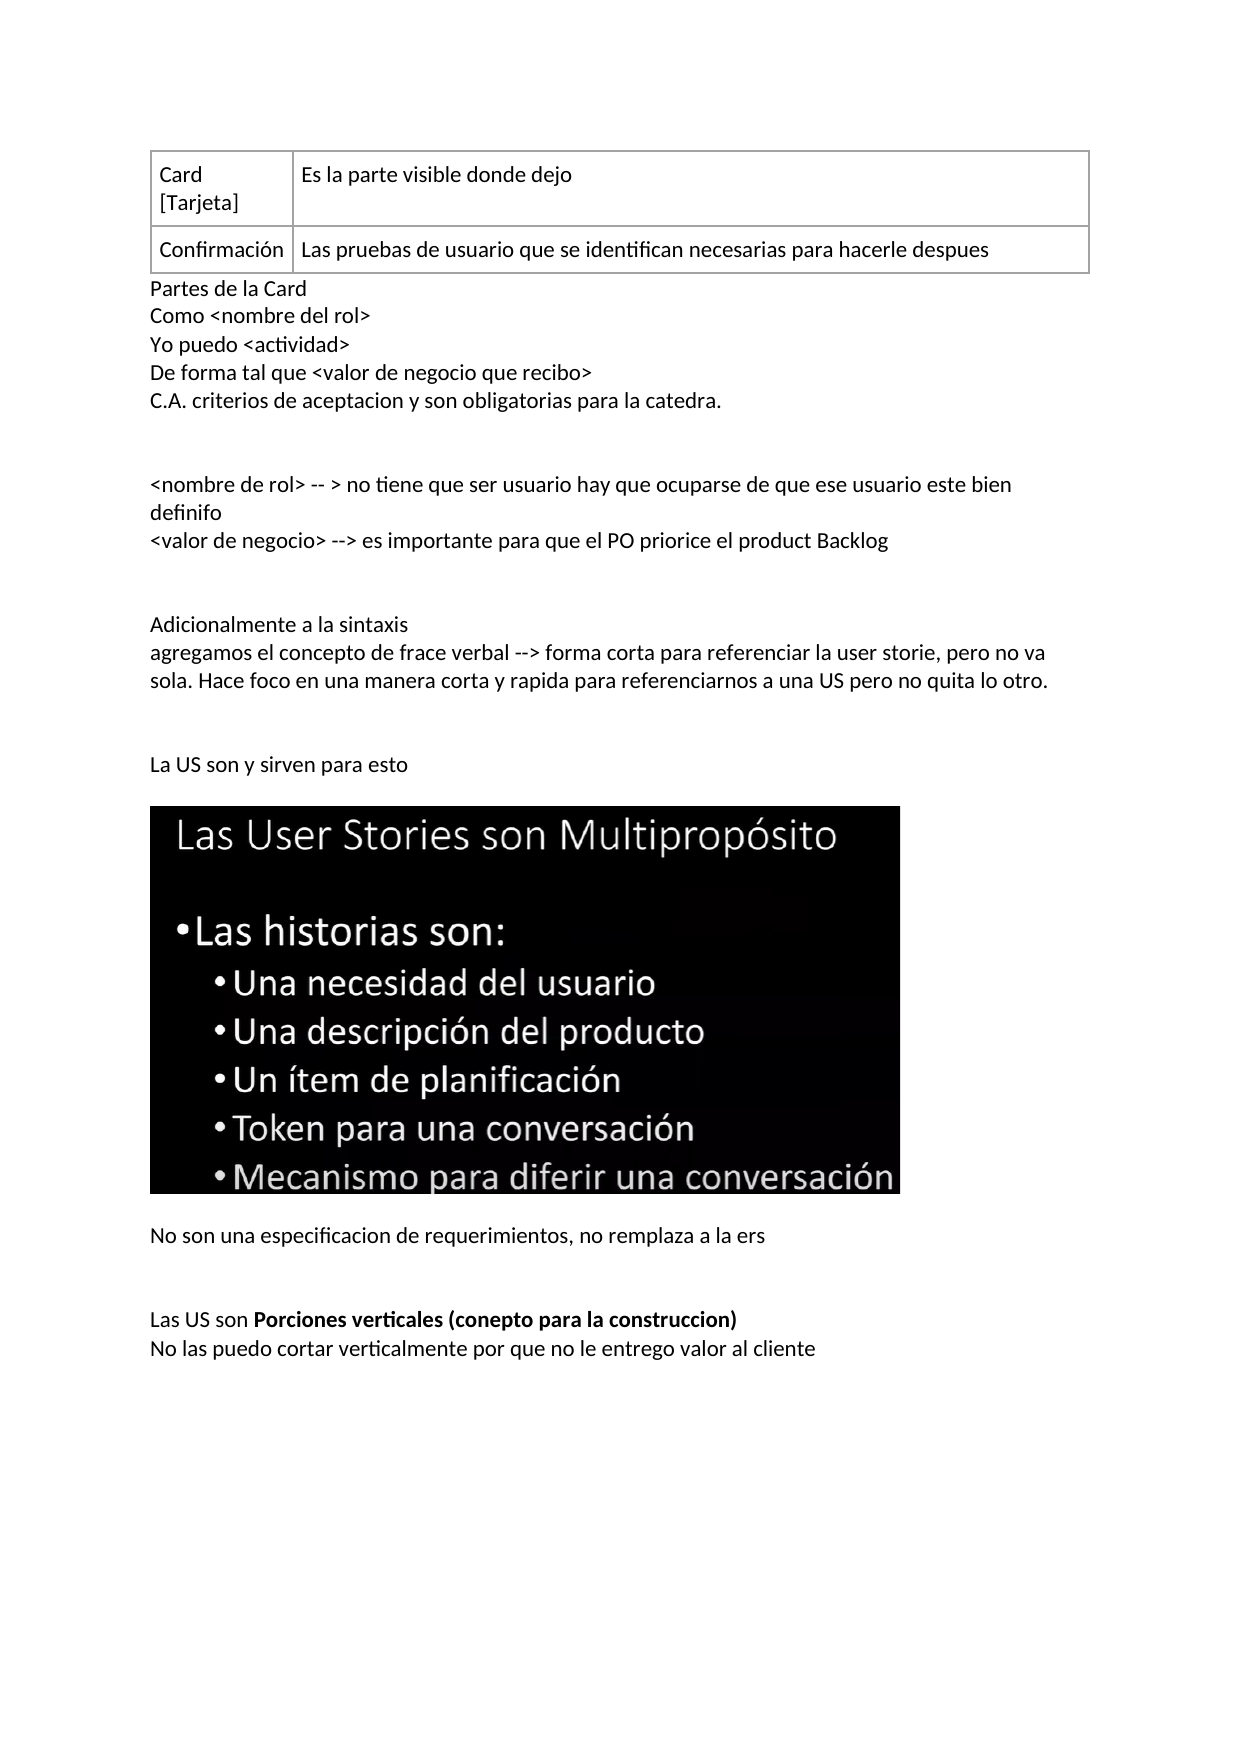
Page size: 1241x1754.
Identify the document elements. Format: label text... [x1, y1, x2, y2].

table_cell Es la parte visible donde dejo [294, 152, 1088, 225]
text De forma tal que <valor de negocio que recibo> [150, 358, 1090, 386]
text Yo puedo <actividad> [150, 330, 1090, 358]
table_cell Confirmación [152, 227, 292, 272]
table_cell Card [Tarjeta] [152, 152, 292, 225]
text <nombre de rol> -- > no tiene que ser usuario hay que ocuparse de que ese usuario este bien definifo [150, 470, 1090, 526]
text La US son y sirven para esto [150, 750, 1090, 806]
text Adicionalmente a la sintaxis agregamos el concepto de frace verbal --> forma corta para referenciar la user storie, pero no va sola. Hace foco en una manera corta y rapida para referenciarnos a una US pero no quita lo otro. [150, 610, 1090, 694]
text Las US son Porciones verticales (conepto para la construccion) [150, 1306, 1090, 1334]
text C.A. criterios de aceptacion y son obligatorias para la catedra. [150, 386, 1090, 414]
text <valor de negocio> --> es importante para que el PO priorice el product Backlog [150, 526, 1090, 554]
text Partes de la Card [150, 274, 1090, 302]
table_cell Las pruebas de usuario que se identifican necesarias para hacerle despues [294, 227, 1088, 272]
picture [150, 806, 901, 1194]
text No son una especificacion de requerimientos, no remplaza a la ers [150, 1222, 1090, 1249]
text Como <nombre del rol> [150, 302, 1090, 330]
text No las puedo cortar verticalmente por que no le entrego valor al cliente [150, 1334, 1090, 1362]
